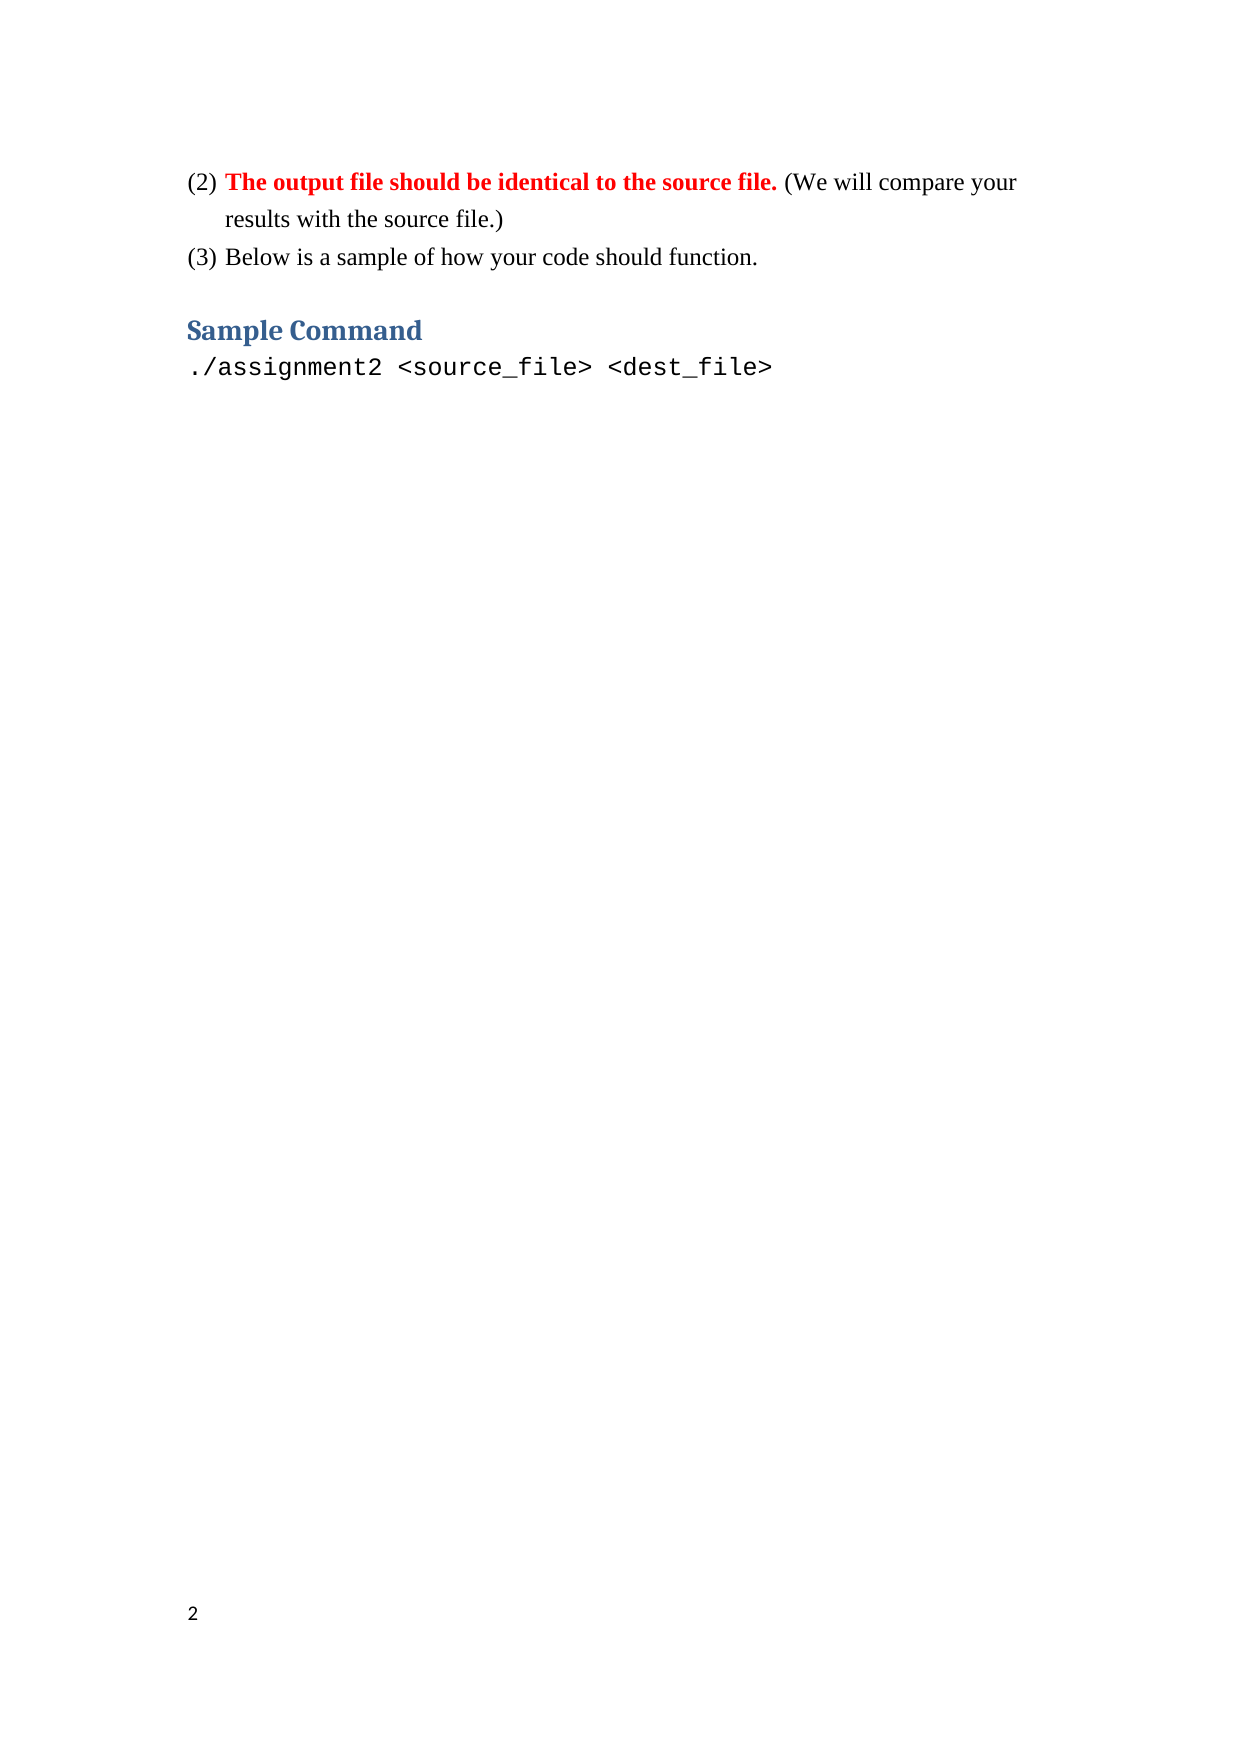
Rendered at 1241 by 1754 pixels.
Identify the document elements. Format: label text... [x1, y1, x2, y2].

text Sample Command [187, 312, 1053, 350]
list Below is a sample of how your code should function. [187, 237, 1053, 275]
text ./assignment2 <source_file> <dest_file> [187, 350, 1053, 387]
list The output file should be identical to the source file. (We will compare your results with the source file.) [187, 162, 1053, 237]
